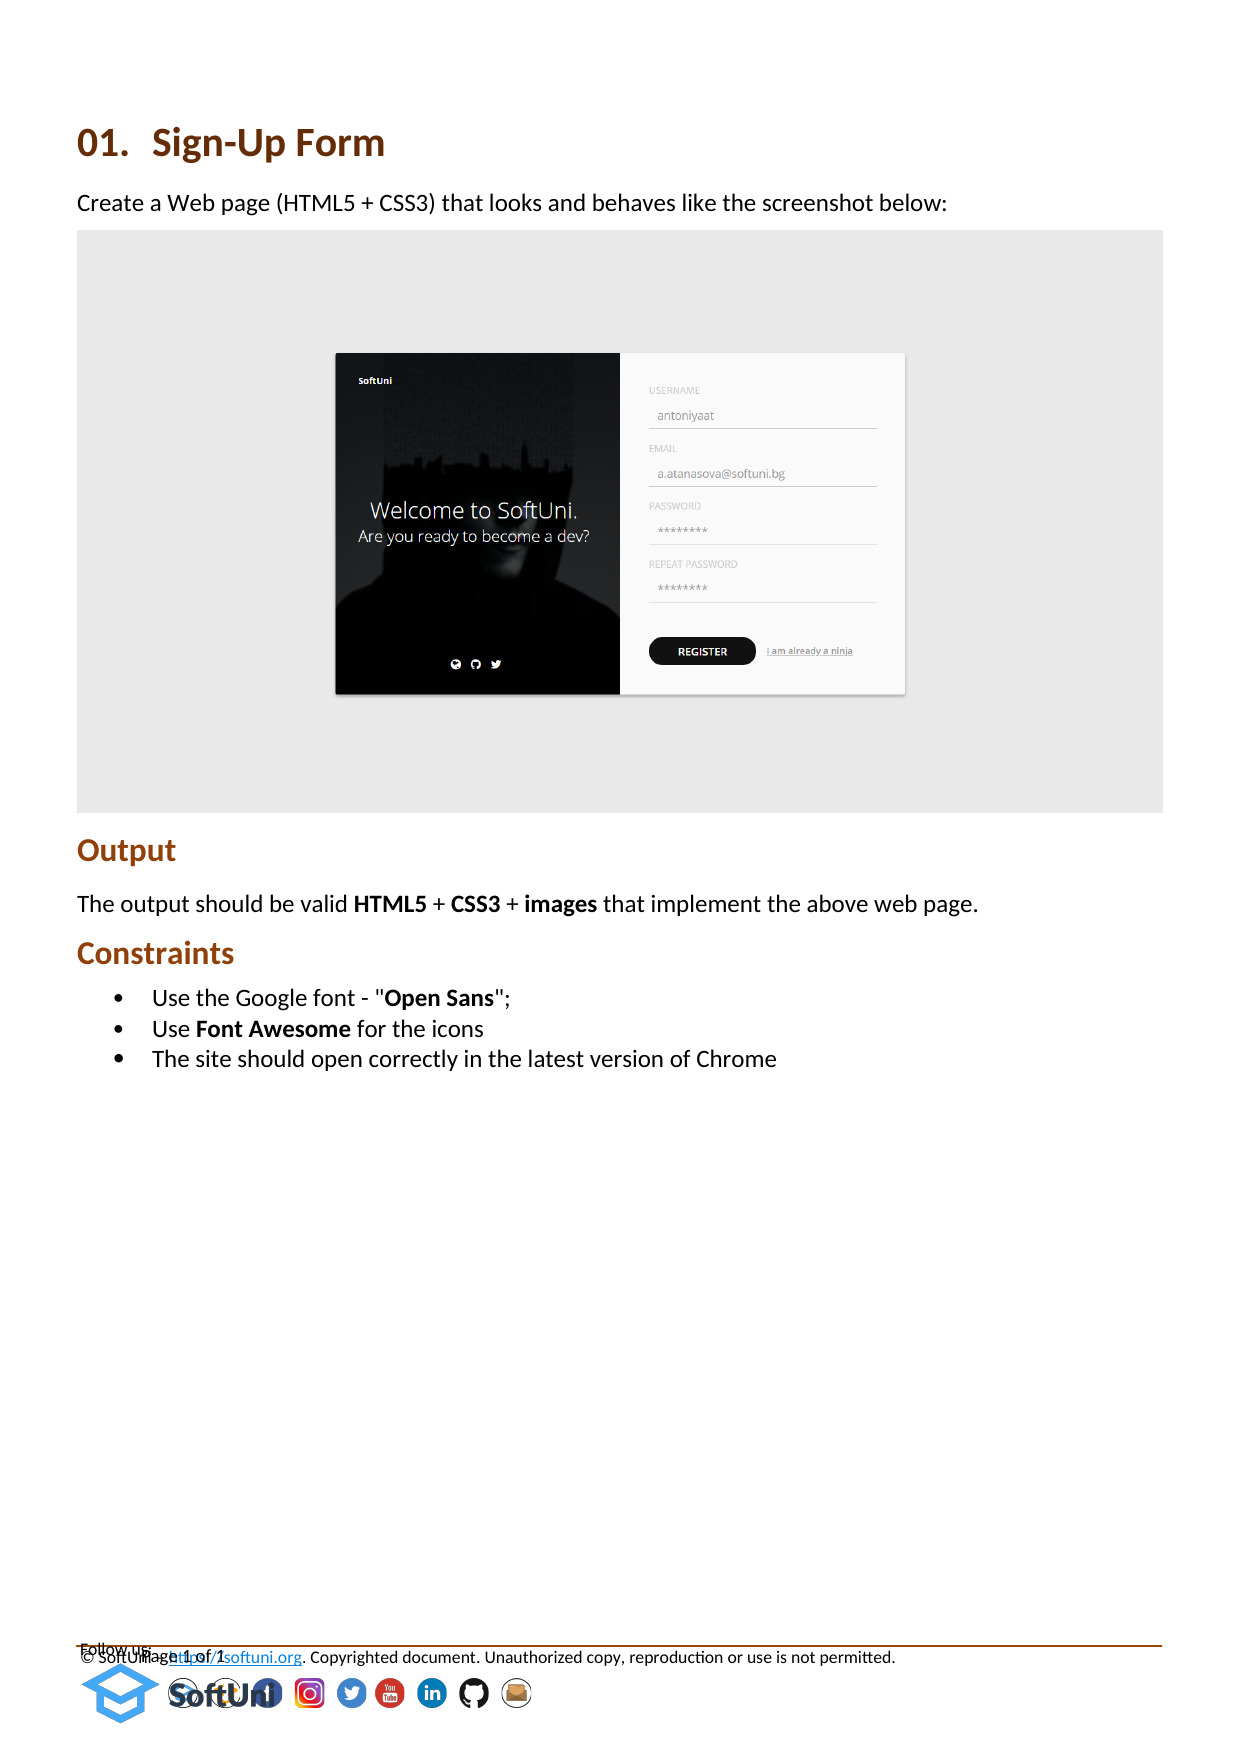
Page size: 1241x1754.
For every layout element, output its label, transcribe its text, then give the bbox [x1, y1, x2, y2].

picture [75, 1658, 283, 1729]
list Use Font Awesome for the icons [114, 1013, 1163, 1044]
list Use the Google font - "Open Sans"; [114, 983, 1163, 1013]
picture [294, 1678, 325, 1708]
picture [337, 1678, 367, 1708]
picture [375, 1678, 405, 1708]
subtitle Constraints [77, 932, 1163, 972]
picture [459, 1678, 489, 1708]
picture [417, 1678, 426, 1687]
text Create a Web page (HTML5 + CSS3) that looks and behaves like the screenshot below: [77, 187, 1163, 218]
subtitle Sign-Up Form [77, 116, 1163, 167]
picture [431, 1690, 440, 1700]
subtitle Output [77, 829, 1163, 870]
picture [501, 1678, 532, 1708]
text The output should be valid HTML5 + CSS3 + images that implement the above web page. [77, 889, 1163, 919]
picture [438, 1678, 447, 1687]
list The site should open correctly in the latest version of Chrome [114, 1044, 1163, 1074]
picture [438, 1699, 447, 1708]
picture [417, 1699, 426, 1708]
picture [76, 230, 1163, 813]
